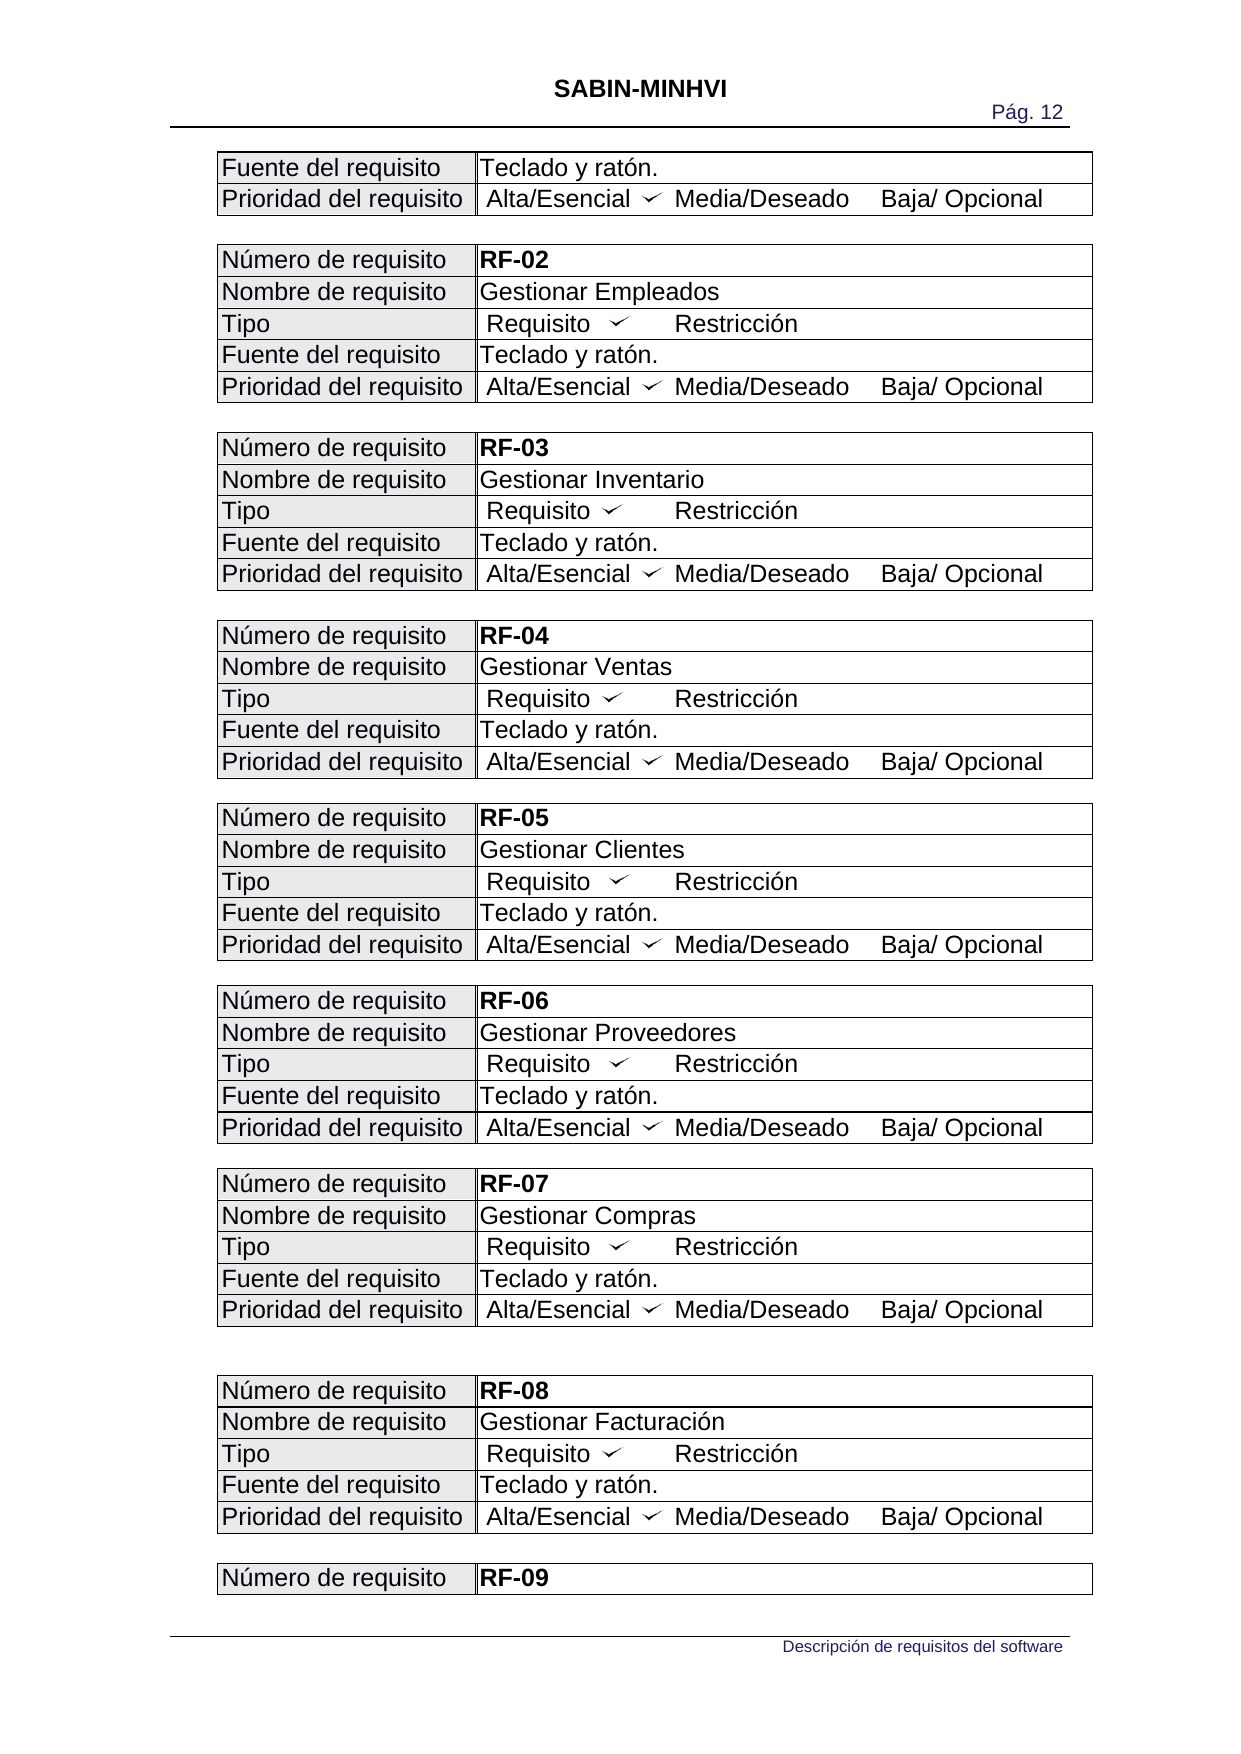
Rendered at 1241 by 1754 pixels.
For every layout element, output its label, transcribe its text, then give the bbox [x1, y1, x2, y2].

table_header RF-06 [478, 986, 1092, 1017]
table_cell Gestionar Inventario [478, 465, 1092, 495]
table_header RF-04 [478, 621, 1092, 651]
table_cell Tipo [218, 496, 475, 527]
table_cell Requisito [478, 1049, 664, 1080]
table_cell Restricción [664, 496, 1092, 527]
table_cell Fuente del requisito [218, 1081, 475, 1111]
table_cell Nombre de requisito [218, 1018, 475, 1048]
table_header Número de requisito [218, 1564, 475, 1594]
table_cell Prioridad del requisito [218, 930, 475, 960]
table_cell Teclado y ratón. [478, 898, 1092, 929]
table_cell Media/Deseado [664, 747, 870, 777]
table_header Número de requisito [218, 433, 475, 463]
table_cell Alta/Esencial [478, 184, 664, 214]
table_cell Baja/ Opcional [870, 1113, 1092, 1143]
table_cell Prioridad del requisito [218, 1502, 475, 1533]
table_cell Media/Deseado [664, 372, 870, 402]
table_cell Fuente del requisito [218, 528, 475, 558]
table_cell Gestionar Proveedores [478, 1018, 1092, 1048]
picture [604, 310, 636, 332]
table_cell Teclado y ratón. [478, 340, 1092, 371]
table_header Número de requisito [218, 986, 475, 1017]
table_cell Gestionar Ventas [478, 652, 1092, 683]
table_header Número de requisito [218, 804, 475, 834]
table_cell Tipo [218, 309, 475, 339]
table_cell Alta/Esencial [478, 1113, 664, 1143]
table_cell Tipo [218, 867, 475, 897]
table_cell Restricción [664, 1049, 1092, 1080]
table_cell Fuente del requisito [218, 1264, 475, 1294]
picture [604, 1233, 636, 1256]
table_cell Nombre de requisito [218, 277, 475, 307]
table_header RF-08 [478, 1376, 1092, 1406]
table_cell Prioridad del requisito [218, 1113, 475, 1143]
table_cell Requisito [478, 309, 664, 339]
table_cell Fuente del requisito [218, 1471, 475, 1501]
table_cell Teclado y ratón. [478, 1471, 1092, 1501]
table_cell Baja/ Opcional [870, 184, 1092, 214]
table_cell Teclado y ratón. [478, 153, 1092, 183]
table_cell Media/Deseado [664, 559, 870, 590]
table_cell Baja/ Opcional [870, 559, 1092, 590]
table_cell Nombre de requisito [218, 1408, 475, 1438]
table_cell Restricción [664, 684, 1092, 714]
table_cell Fuente del requisito [218, 340, 475, 371]
table_cell Gestionar Clientes [478, 835, 1092, 866]
picture [637, 1297, 669, 1319]
table_cell Baja/ Opcional [870, 1295, 1092, 1326]
table_cell Requisito [478, 1232, 664, 1263]
table_cell Nombre de requisito [218, 652, 475, 683]
table_header RF-02 [478, 245, 1092, 276]
table_cell Requisito [478, 496, 664, 527]
table_cell Baja/ Opcional [870, 747, 1092, 777]
picture [637, 561, 669, 583]
table_cell Restricción [664, 867, 1092, 897]
table_cell Alta/Esencial [478, 559, 664, 590]
table_cell Restricción [664, 1232, 1092, 1263]
table_cell Requisito [478, 867, 664, 897]
table_cell Gestionar Empleados [478, 277, 1092, 307]
table_cell Baja/ Opcional [870, 930, 1092, 960]
table_cell Media/Deseado [664, 930, 870, 960]
picture [637, 1114, 669, 1136]
table_cell Prioridad del requisito [218, 559, 475, 590]
table_cell Media/Deseado [664, 1502, 870, 1533]
table_header Número de requisito [218, 245, 475, 276]
table_cell Gestionar Facturación [478, 1408, 1092, 1438]
table_cell Fuente del requisito [218, 715, 475, 746]
picture [597, 1440, 629, 1463]
table_cell Restricción [664, 1439, 1092, 1469]
picture [637, 1503, 669, 1526]
table_header RF-05 [478, 804, 1092, 834]
table_cell Teclado y ratón. [478, 1264, 1092, 1294]
table_cell Gestionar Compras [478, 1201, 1092, 1231]
picture [597, 497, 629, 520]
table_cell Alta/Esencial [478, 747, 664, 777]
table_header RF-07 [478, 1169, 1092, 1199]
table_header RF-03 [478, 433, 1092, 463]
table_header RF-09 [478, 1564, 1092, 1594]
picture [637, 373, 669, 396]
table_cell Nombre de requisito [218, 465, 475, 495]
table_cell Requisito [478, 1439, 664, 1469]
table_cell Alta/Esencial [478, 930, 664, 960]
table_cell Prioridad del requisito [218, 372, 475, 402]
table_cell Nombre de requisito [218, 835, 475, 866]
table_cell Teclado y ratón. [478, 1081, 1092, 1111]
table_cell Tipo [218, 1439, 475, 1469]
table_cell Baja/ Opcional [870, 372, 1092, 402]
table_cell Fuente del requisito [218, 153, 475, 183]
table_cell Alta/Esencial [478, 1502, 664, 1533]
picture [637, 931, 669, 954]
table_cell Nombre de requisito [218, 1201, 475, 1231]
table_cell Requisito [478, 684, 664, 714]
table_cell Alta/Esencial [478, 372, 664, 402]
picture [597, 685, 629, 708]
picture [637, 185, 669, 208]
table_header Número de requisito [218, 621, 475, 651]
picture [604, 1050, 636, 1073]
picture [604, 868, 636, 890]
table_cell Media/Deseado [664, 184, 870, 214]
table_cell Baja/ Opcional [870, 1502, 1092, 1533]
table_cell Tipo [218, 1232, 475, 1263]
table_cell Fuente del requisito [218, 898, 475, 929]
table_cell Prioridad del requisito [218, 747, 475, 777]
picture [637, 748, 669, 771]
table_cell Media/Deseado [664, 1113, 870, 1143]
table_header Número de requisito [218, 1376, 475, 1406]
table_cell Prioridad del requisito [218, 1295, 475, 1326]
table_cell Media/Deseado [664, 1295, 870, 1326]
table_cell Prioridad del requisito [218, 184, 475, 214]
table_cell Alta/Esencial [478, 1295, 664, 1326]
table_cell Restricción [664, 309, 1092, 339]
table_cell Tipo [218, 1049, 475, 1080]
table_cell Tipo [218, 684, 475, 714]
table_header Número de requisito [218, 1169, 475, 1199]
table_cell Teclado y ratón. [478, 715, 1092, 746]
table_cell Teclado y ratón. [478, 528, 1092, 558]
